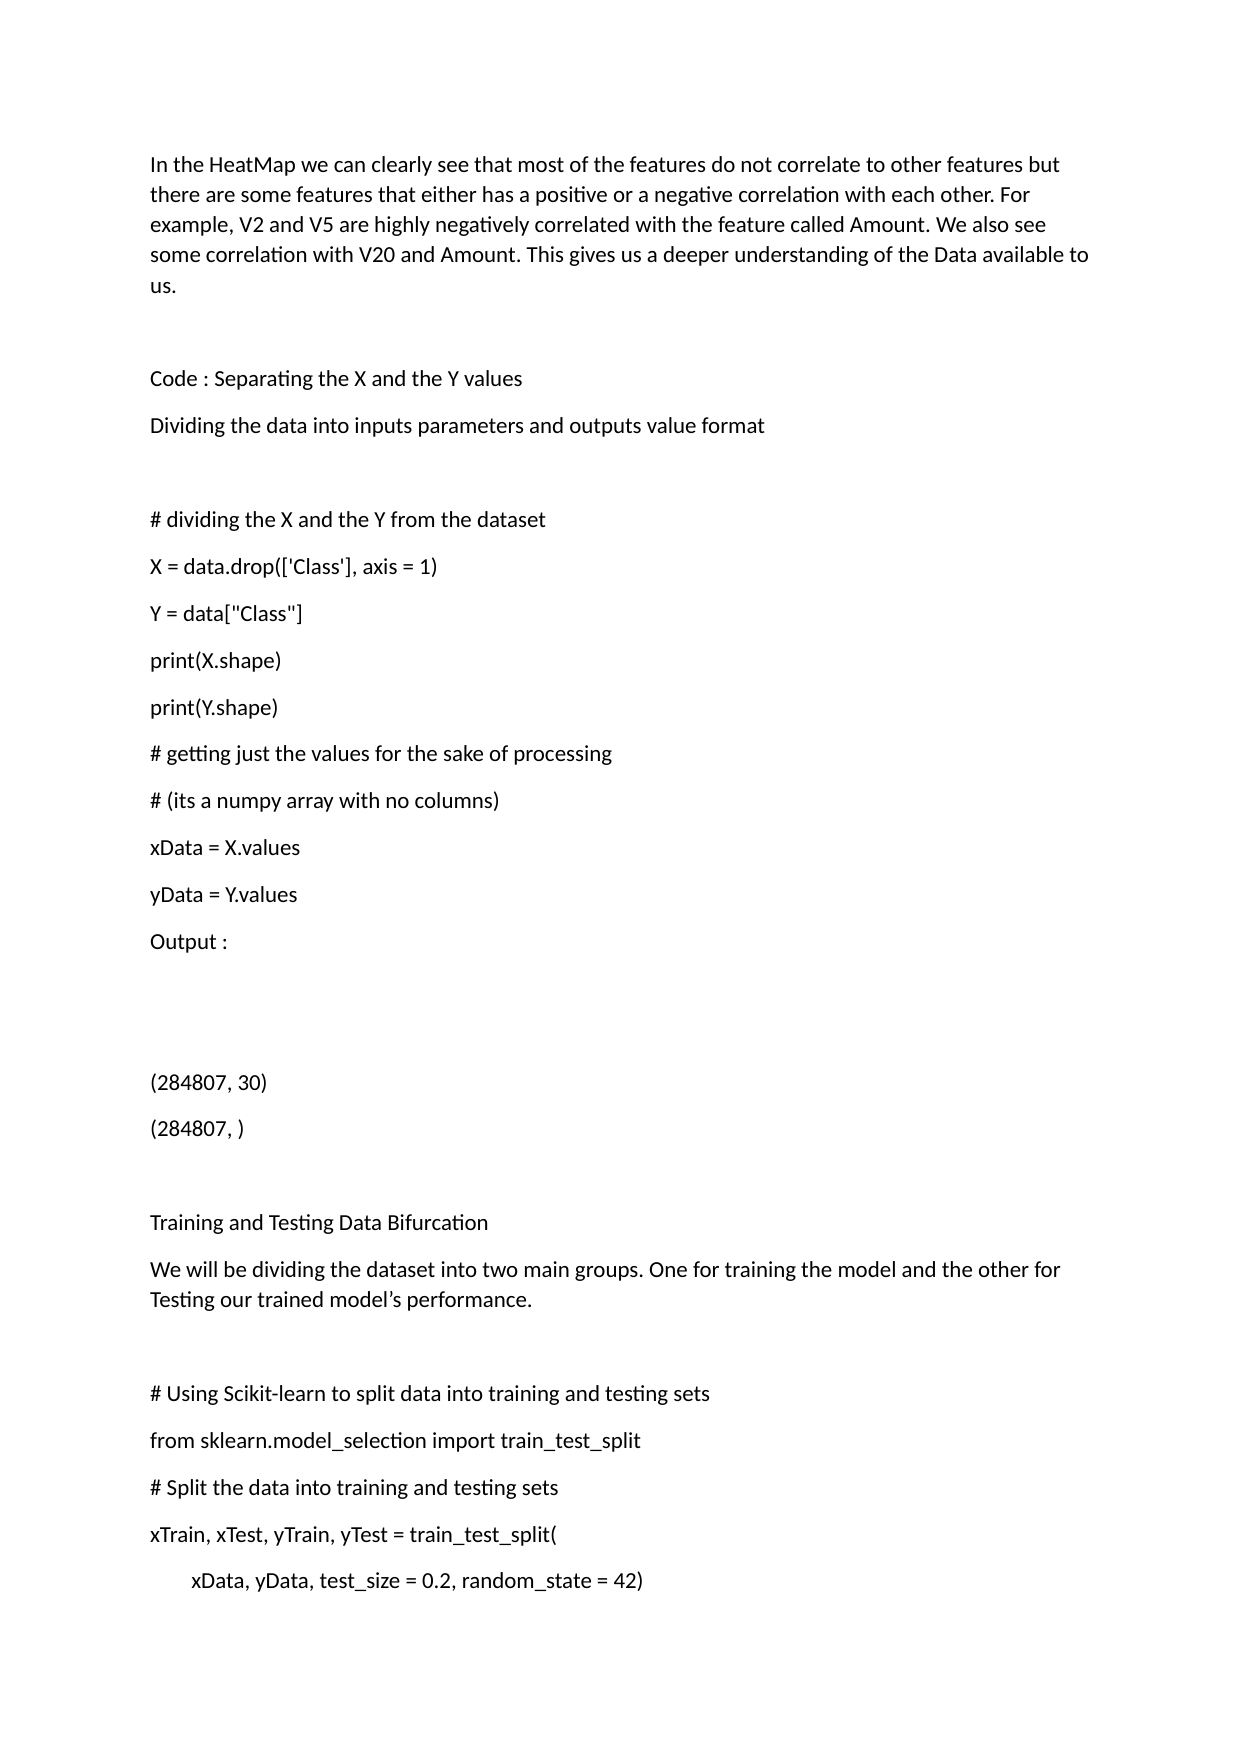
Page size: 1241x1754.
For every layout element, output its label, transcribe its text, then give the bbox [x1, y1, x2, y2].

text yData = Y.values [150, 880, 1090, 908]
text xData = X.values [150, 833, 1090, 861]
text # getting just the values for the sake of processing [150, 739, 1090, 768]
text xData, yData, test_size = 0.2, random_state = 42) [150, 1567, 1090, 1595]
text # Using Scikit-learn to split data into training and testing sets [150, 1379, 1090, 1407]
text Y = data["Class"] [150, 599, 1090, 627]
text xTrain, xTest, yTrain, yTest = train_test_split( [150, 1520, 1090, 1548]
text print(X.shape) [150, 646, 1090, 674]
text We will be dividing the dataset into two main groups. One for training the model and the other for Testing our trained model’s performance. [150, 1255, 1090, 1313]
text (284807, 30) [150, 1068, 1090, 1096]
text # dividing the X and the Y from the dataset [150, 505, 1090, 533]
text X = data.drop(['Class'], axis = 1) [150, 552, 1090, 580]
text from sklearn.model_selection import train_test_split [150, 1426, 1090, 1454]
text Output : [150, 927, 1090, 955]
text In the HeatMap we can clearly see that most of the features do not correlate to other features but there are some features that either has a positive or a negative correlation with each other. For example, V2 and V5 are highly negatively correlated with the feature called Amount. We also see some correlation with V20 and Amount. This gives us a deeper understanding of the Data available to us. [150, 150, 1090, 299]
text # Split the data into training and testing sets [150, 1473, 1090, 1501]
text Dividing the data into inputs parameters and outputs value format [150, 411, 1090, 439]
text Code : Separating the X and the Y values [150, 364, 1090, 393]
text # (its a numpy array with no columns) [150, 786, 1090, 814]
text print(Y.shape) [150, 693, 1090, 721]
text Training and Testing Data Bifurcation [150, 1208, 1090, 1236]
text (284807, ) [150, 1114, 1090, 1143]
